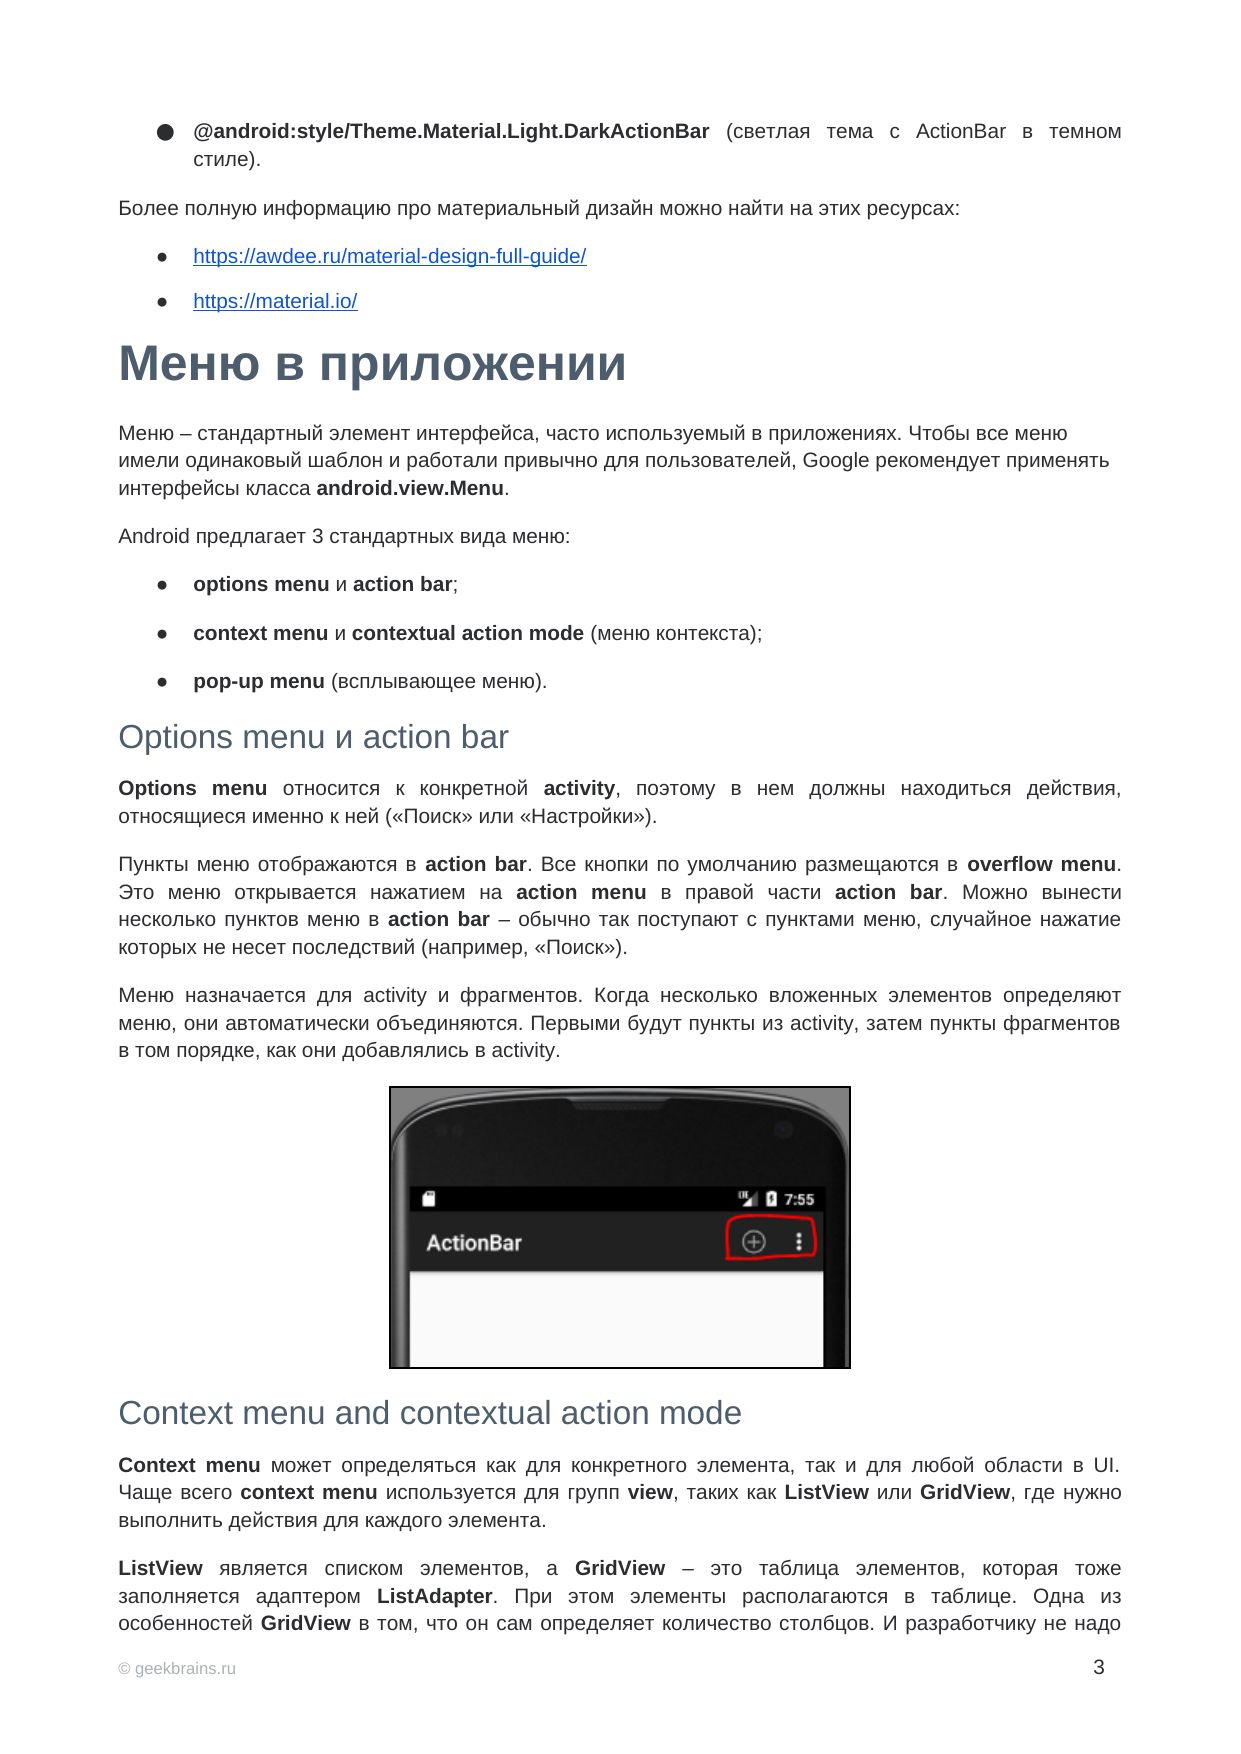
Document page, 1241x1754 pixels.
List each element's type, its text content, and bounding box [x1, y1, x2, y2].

subtitle Меню в приложении [118, 333, 1122, 391]
text Пункты меню отображаются в action bar. Все кнопки по умолчанию размещаются в overflow menu. Это меню открывается нажатием на action menu в правой части action bar. Можно вынести несколько пунктов меню в action bar – обычно так поступают с пунктами меню, случайное нажатие которых не несет последствий (например, «Поиск»). [118, 852, 1122, 958]
subtitle Context menu and contextual action mode [118, 1393, 1122, 1432]
list https://material.io/ [156, 289, 1122, 313]
list https://awdee.ru/material-design-full-guide/ [156, 244, 1122, 268]
text Меню назначается для activity и фрагментов. Когда несколько вложенных элементов определяют меню, они автоматически объединяются. Первыми будут пункты из activity, затем пункты фрагментов в том порядке, как они добавлялись в activity. [118, 983, 1122, 1062]
text Android предлагает 3 стандартных вида меню: [118, 524, 1122, 548]
list context menu и contextual action mode (меню контекста); [156, 620, 1122, 644]
list options menu и action bar; [156, 572, 1122, 596]
text Options menu относится к конкретной activity, поэтому в нем должны находиться действия, относящиеся именно к ней («Поиск» или «Настройки»). [118, 776, 1122, 828]
subtitle Options menu и action bar [118, 717, 1122, 755]
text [118, 1556, 1122, 1635]
list pop-up menu (всплывающее меню). [156, 669, 1122, 693]
picture [391, 1088, 849, 1367]
list @android:style/Theme.Material.Light.DarkActionBar (светлая тема с ActionBar в темном стиле). [156, 118, 1122, 171]
text Context menu может определяться как для конкретного элемента, так и для любой области в UI. Чаще всего context menu используется для групп view, таких как ListView или GridView, где нужно выполнить действия для каждого элемента. [118, 1453, 1122, 1532]
text Более полную информацию про материальный дизайн можно найти на этих ресурсах: [118, 196, 1122, 219]
text Меню – стандартный элемент интерфейса, часто используемый в приложениях. Чтобы все меню имели одинаковый шаблон и работали привычно для пользователей, Google рекомендует применять интерфейсы класса android.view.Menu. [118, 420, 1122, 499]
